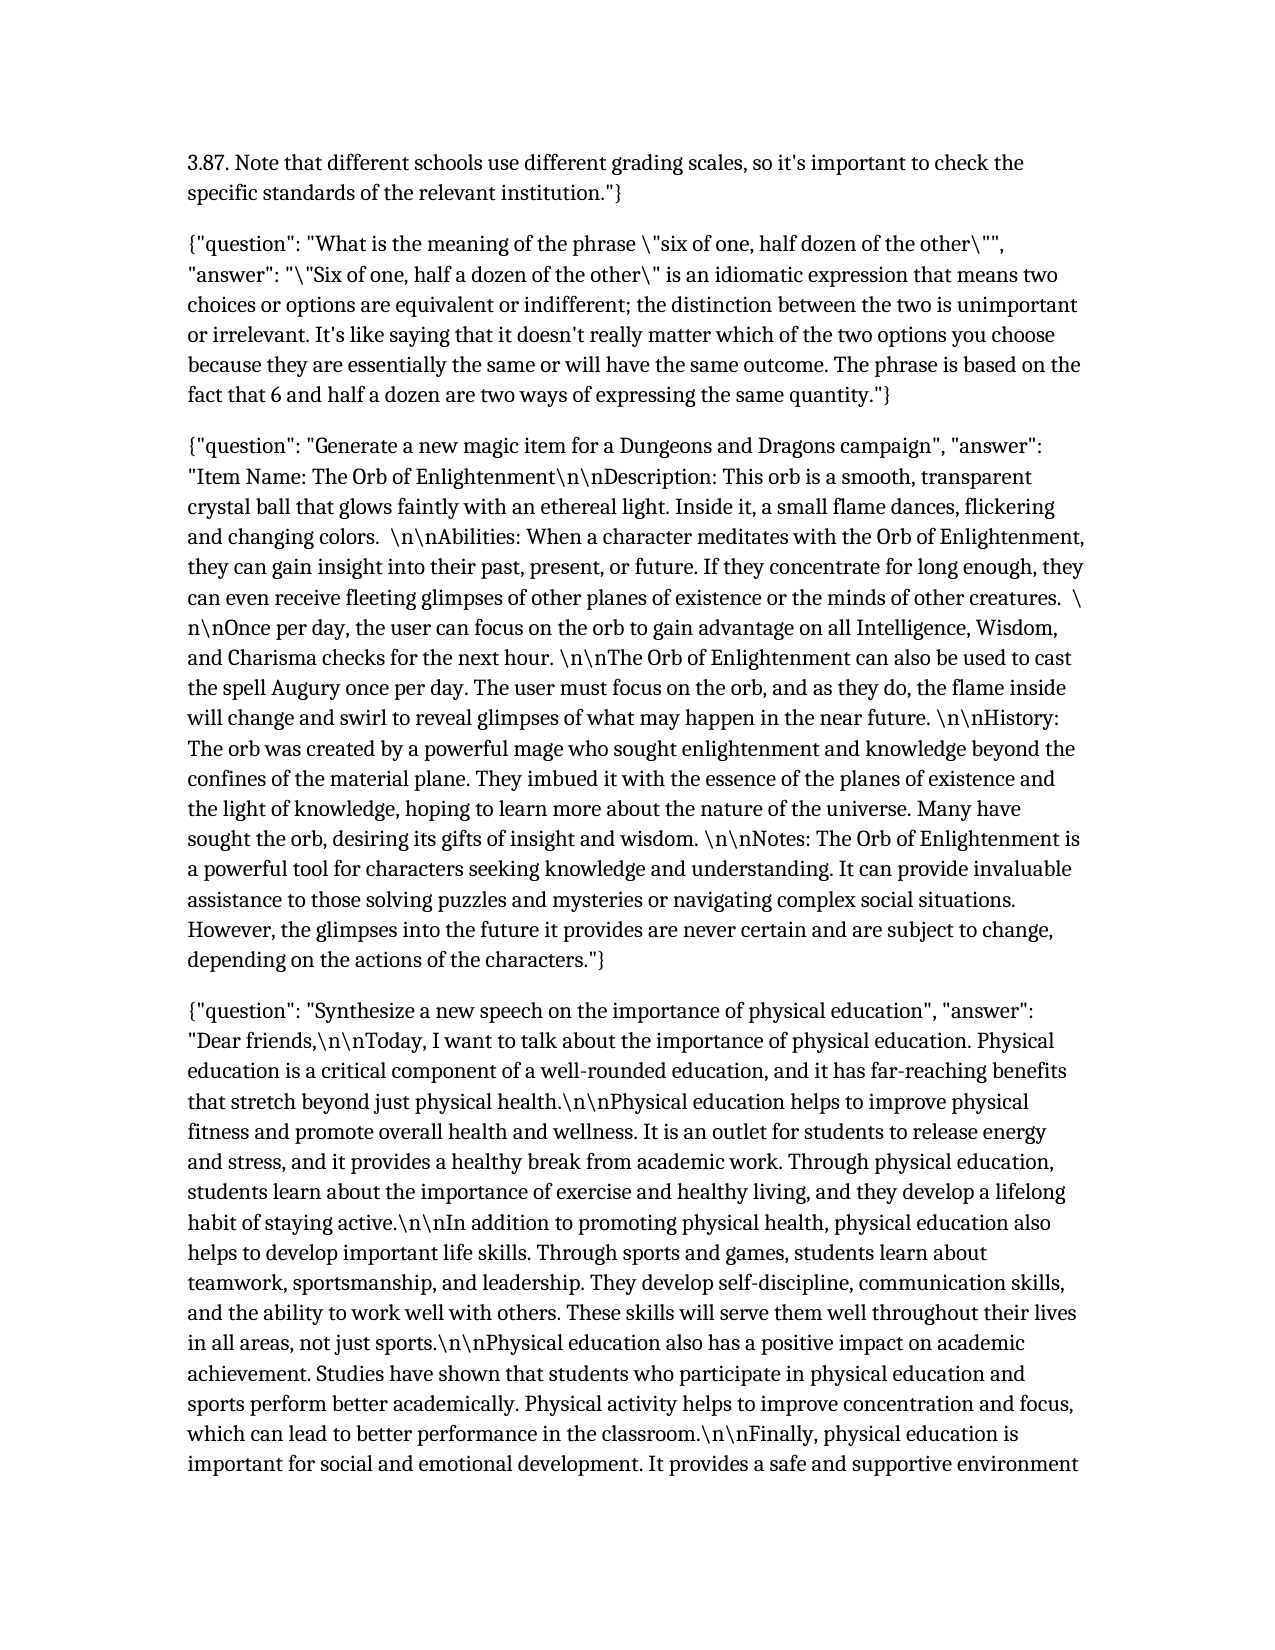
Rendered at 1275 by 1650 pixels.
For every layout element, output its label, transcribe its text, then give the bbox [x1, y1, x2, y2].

text {"question": "What is the meaning of the phrase \"six of one, half dozen of the other\"", "answer": "\"Six of one, half a dozen of the other\" is an idiomatic expression that means two choices or options are equivalent or indifferent; the distinction between the two is unimportant or irrelevant. It's like saying that it doesn't really matter which of the two options you choose because they are essentially the same or will have the same outcome. The phrase is based on the fact that 6 and half a dozen are two ways of expressing the same quantity."} [187, 231, 1087, 409]
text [187, 150, 1087, 207]
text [187, 998, 1087, 1477]
text {"question": "Generate a new magic item for a Dungeons and Dragons campaign", "answer": "Item Name: The Orb of Enlightenment\n\nDescription: This orb is a smooth, transparent crystal ball that glows faintly with an ethereal light. Inside it, a small flame dances, flickering and changing colors. \n\nAbilities: When a character meditates with the Orb of Enlightenment, they can gain insight into their past, present, or future. If they concentrate for long enough, they can even receive fleeting glimpses of other planes of existence or the minds of other creatures. \n\nOnce per day, the user can focus on the orb to gain advantage on all Intelligence, Wisdom, and Charisma checks for the next hour. \n\nThe Orb of Enlightenment can also be used to cast the spell Augury once per day. The user must focus on the orb, and as they do, the flame inside will change and swirl to reveal glimpses of what may happen in the near future. \n\nHistory: The orb was created by a powerful mage who sought enlightenment and knowledge beyond the confines of the material plane. They imbued it with the essence of the planes of existence and the light of knowledge, hoping to learn more about the nature of the universe. Many have sought the orb, desiring its gifts of insight and wisdom. \n\nNotes: The Orb of Enlightenment is a powerful tool for characters seeking knowledge and understanding. It can provide invaluable assistance to those solving puzzles and mysteries or navigating complex social situations. However, the glimpses into the future it provides are never certain and are subject to change, depending on the actions of the characters."} [187, 433, 1087, 973]
